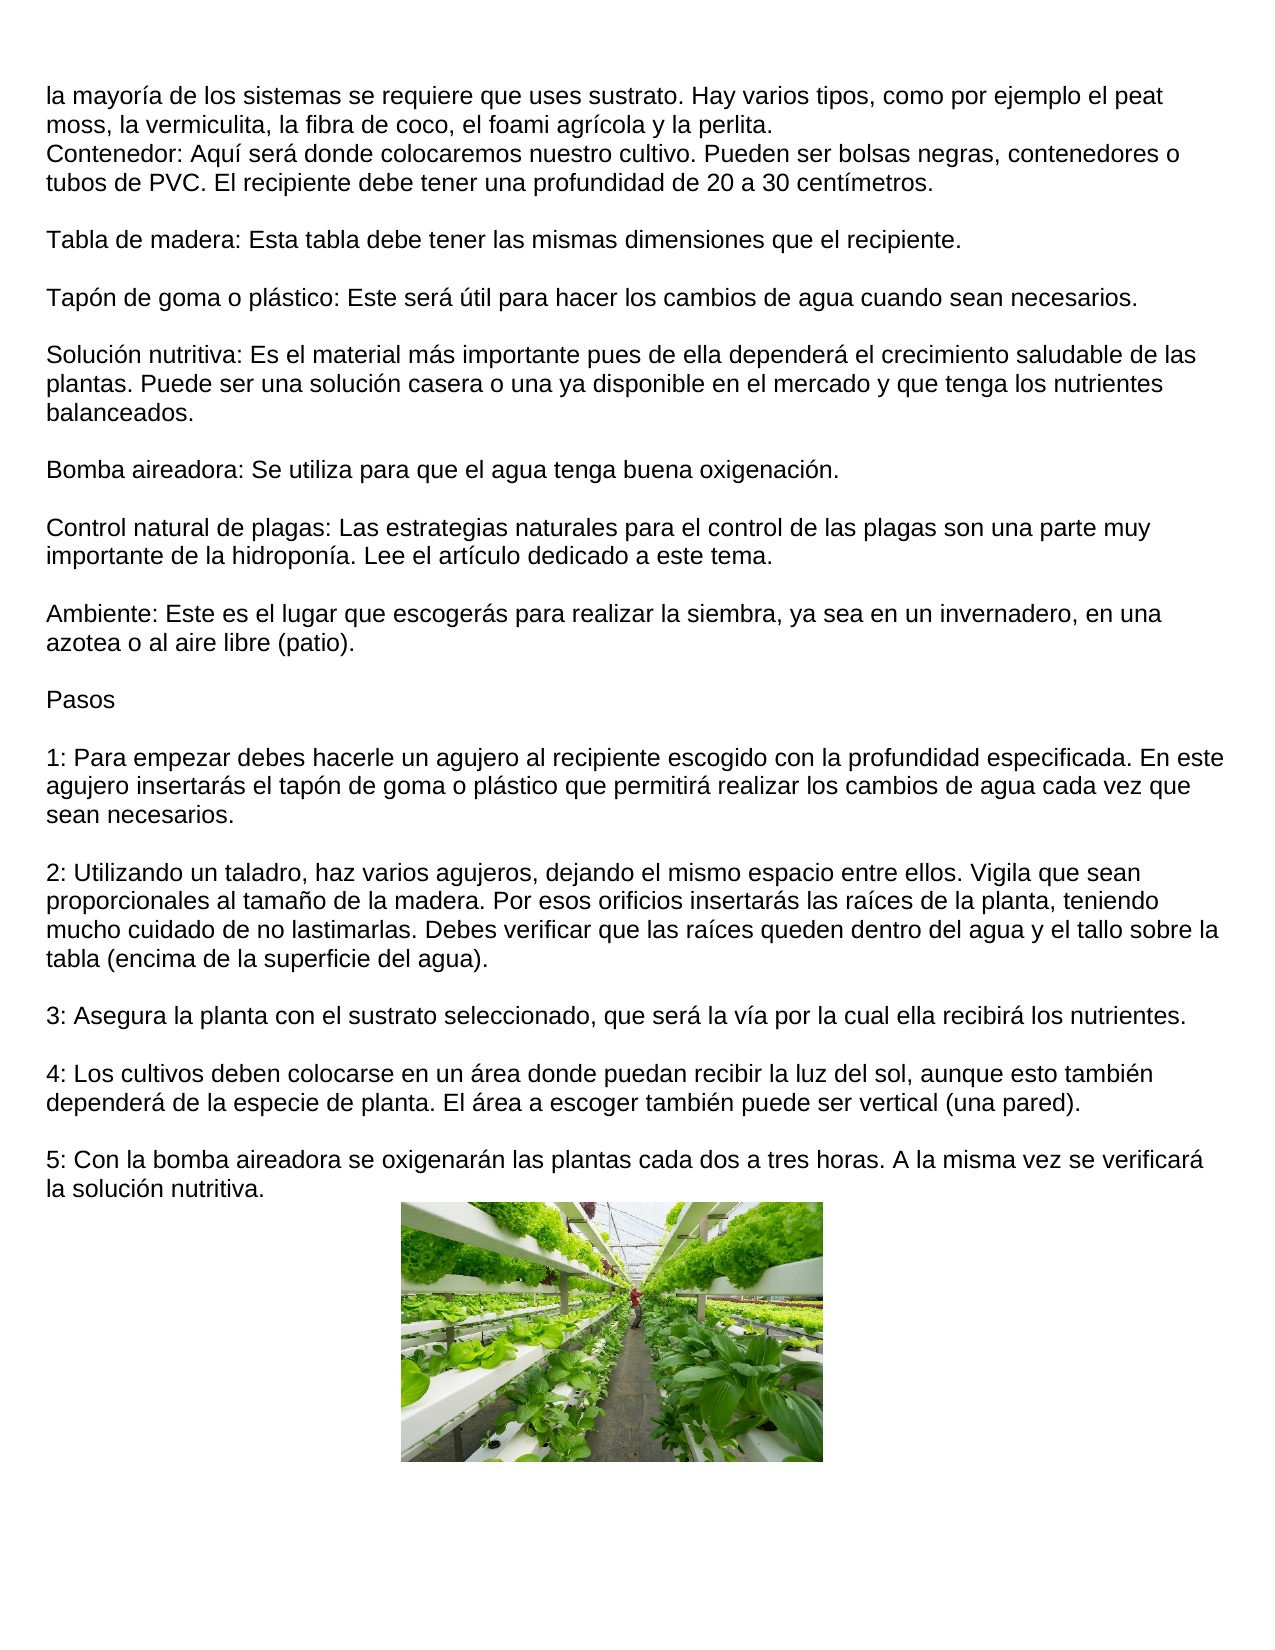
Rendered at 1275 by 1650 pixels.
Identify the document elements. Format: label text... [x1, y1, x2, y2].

text Solución nutritiva: Es el material más importante pues de ella dependerá el crecimiento saludable de las plantas. Puede ser una solución casera o una ya disponible en el mercado y que tenga los nutrientes balanceados. [46, 340, 1231, 426]
text Tabla de madera: Esta tabla debe tener las mismas dimensiones que el recipiente. [46, 225, 1231, 254]
text Pasos [46, 685, 1231, 714]
text 2: Utilizando un taladro, haz varios agujeros, dejando el mismo espacio entre ellos. Vigila que sean proporcionales al tamaño de la madera. Por esos orificios insertarás las raíces de la planta, teniendo mucho cuidado de no lastimarlas. Debes verificar que las raíces queden dentro del agua y el tallo sobre la tabla (encima de la superficie del agua). [46, 857, 1231, 972]
text 4: Los cultivos deben colocarse en un área donde puedan recibir la luz del sol, aunque esto también dependerá de la especie de planta. El área a escoger también puede ser vertical (una pared). [46, 1059, 1231, 1116]
picture [401, 1202, 823, 1462]
text Control natural de plagas: Las estrategias naturales para el control de las plagas son una parte muy importante de la hidroponía. Lee el artículo dedicado a este tema. [46, 512, 1231, 570]
text 5: Con la bomba aireadora se oxigenarán las plantas cada dos a tres horas. A la misma vez se verificará la solución nutritiva. [46, 1145, 1231, 1202]
text Contenedor: Aquí será donde colocaremos nuestro cultivo. Pueden ser bolsas negras, contenedores o tubos de PVC. El recipiente debe tener una profundidad de 20 a 30 centímetros. [46, 139, 1231, 196]
text Tapón de goma o plástico: Este será útil para hacer los cambios de agua cuando sean necesarios. [46, 282, 1231, 311]
text 3: Asegura la planta con el sustrato seleccionado, que será la vía por la cual ella recibirá los nutrientes. [46, 1001, 1231, 1030]
text Ambiente: Este es el lugar que escogerás para realizar la siembra, ya sea en un invernadero, en una azotea o al aire libre (patio). [46, 599, 1231, 656]
text 1: Para empezar debes hacerle un agujero al recipiente escogido con la profundidad especificada. En este agujero insertarás el tapón de goma o plástico que permitirá realizar los cambios de agua cada vez que sean necesarios. [46, 742, 1231, 829]
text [46, 81, 1231, 139]
text Bomba aireadora: Se utiliza para que el agua tenga buena oxigenación. [46, 455, 1231, 484]
